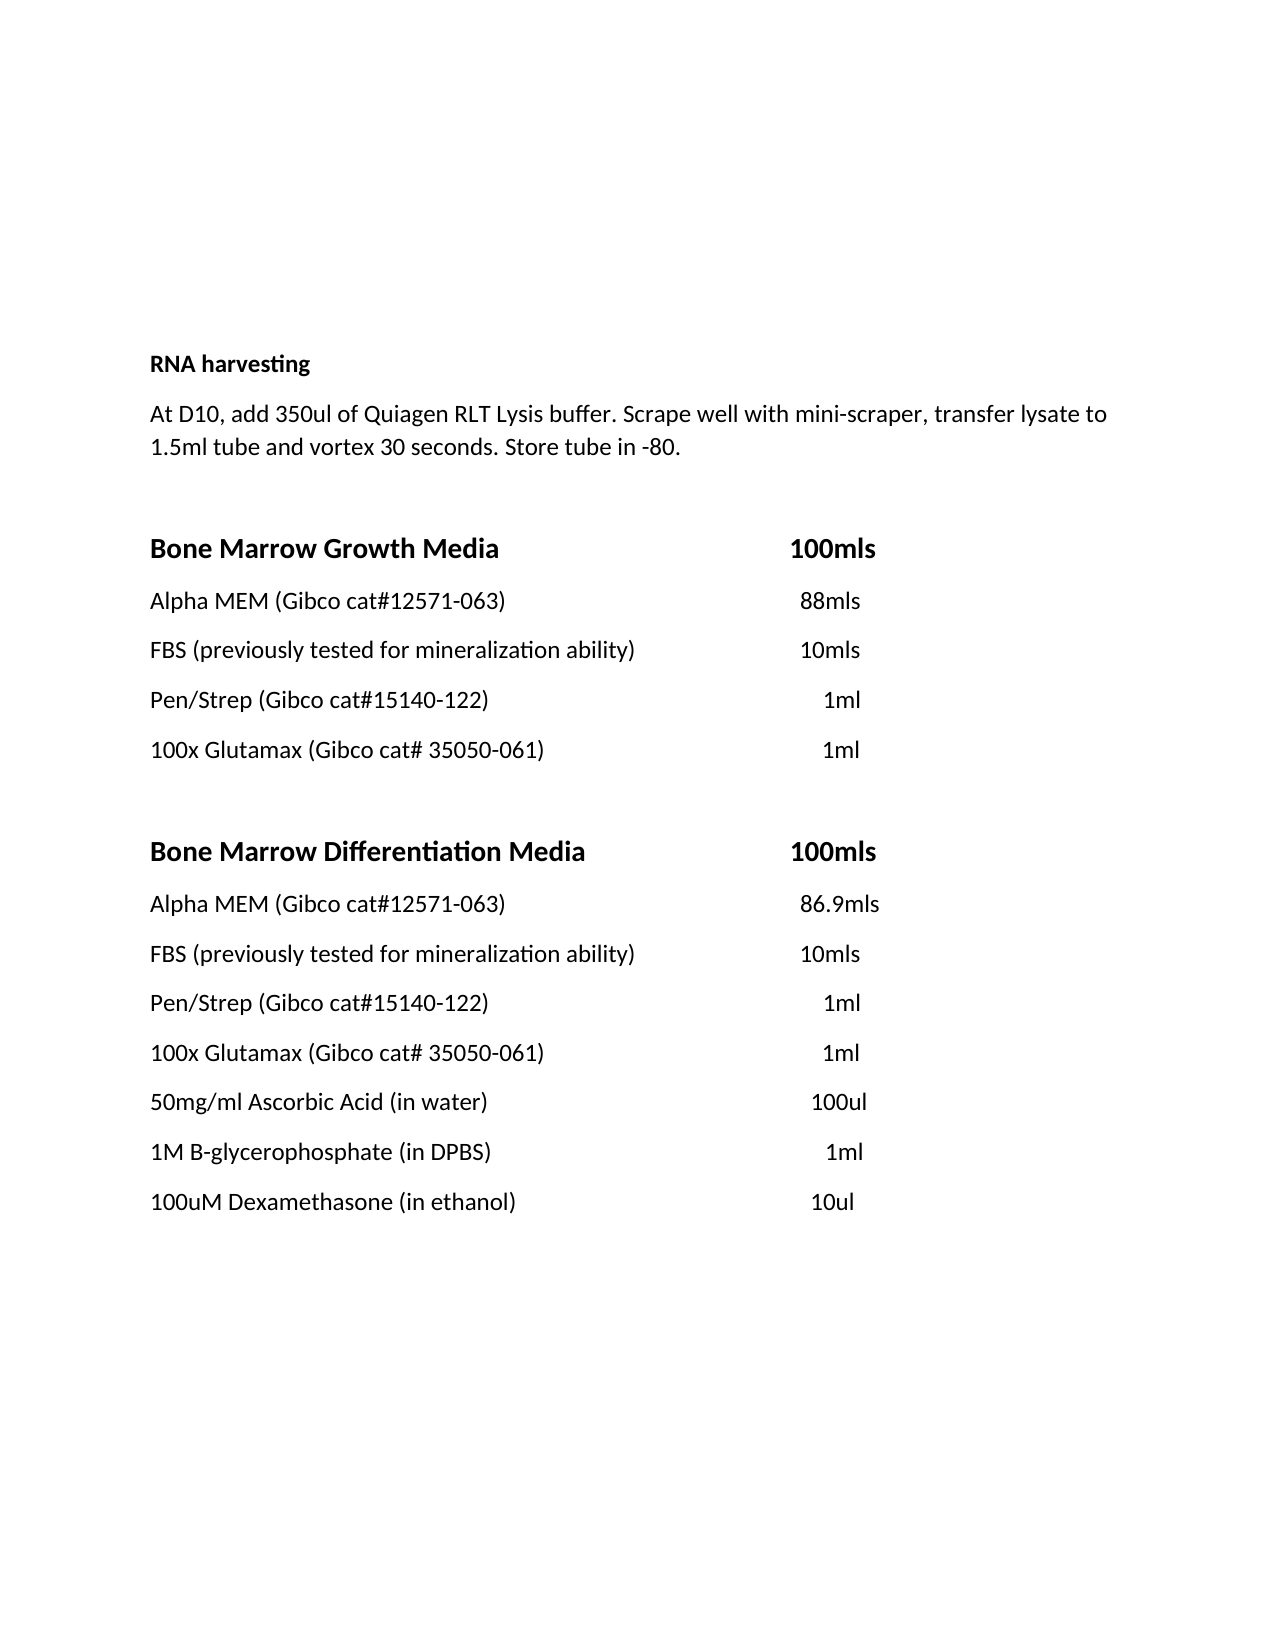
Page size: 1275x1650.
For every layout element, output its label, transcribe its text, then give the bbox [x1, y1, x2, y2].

text 100x Glutamax (Gibco cat# 35050-061) 1ml [150, 1037, 1125, 1067]
text Pen/Strep (Gibco cat#15140-122) 1ml [150, 987, 1125, 1018]
text Alpha MEM (Gibco cat#12571-063) 88mls [150, 585, 1125, 616]
text FBS (previously tested for mineralization ability) 10mls [150, 938, 1125, 968]
text Bone Marrow Growth Media 100mls [150, 530, 1125, 566]
text Alpha MEM (Gibco cat#12571-063) 86.9mls [150, 888, 1125, 919]
text RNA harvesting [150, 348, 1125, 379]
text 100uM Dexamethasone (in ethanol) 10ul [150, 1186, 1125, 1216]
text At D10, add 350ul of Quiagen RLT Lysis buffer. Scrape well with mini-scraper, transfer lysate to 1.5ml tube and vortex 30 seconds. Store tube in -80. [150, 398, 1125, 461]
text Bone Marrow Differentiation Media 100mls [150, 833, 1125, 869]
text 100x Glutamax (Gibco cat# 35050-061) 1ml [150, 734, 1125, 764]
text 1M B-glycerophosphate (in DPBS) 1ml [150, 1136, 1125, 1167]
text Pen/Strep (Gibco cat#15140-122) 1ml [150, 684, 1125, 715]
text 50mg/ml Ascorbic Acid (in water) 100ul [150, 1086, 1125, 1117]
text FBS (previously tested for mineralization ability) 10mls [150, 635, 1125, 665]
